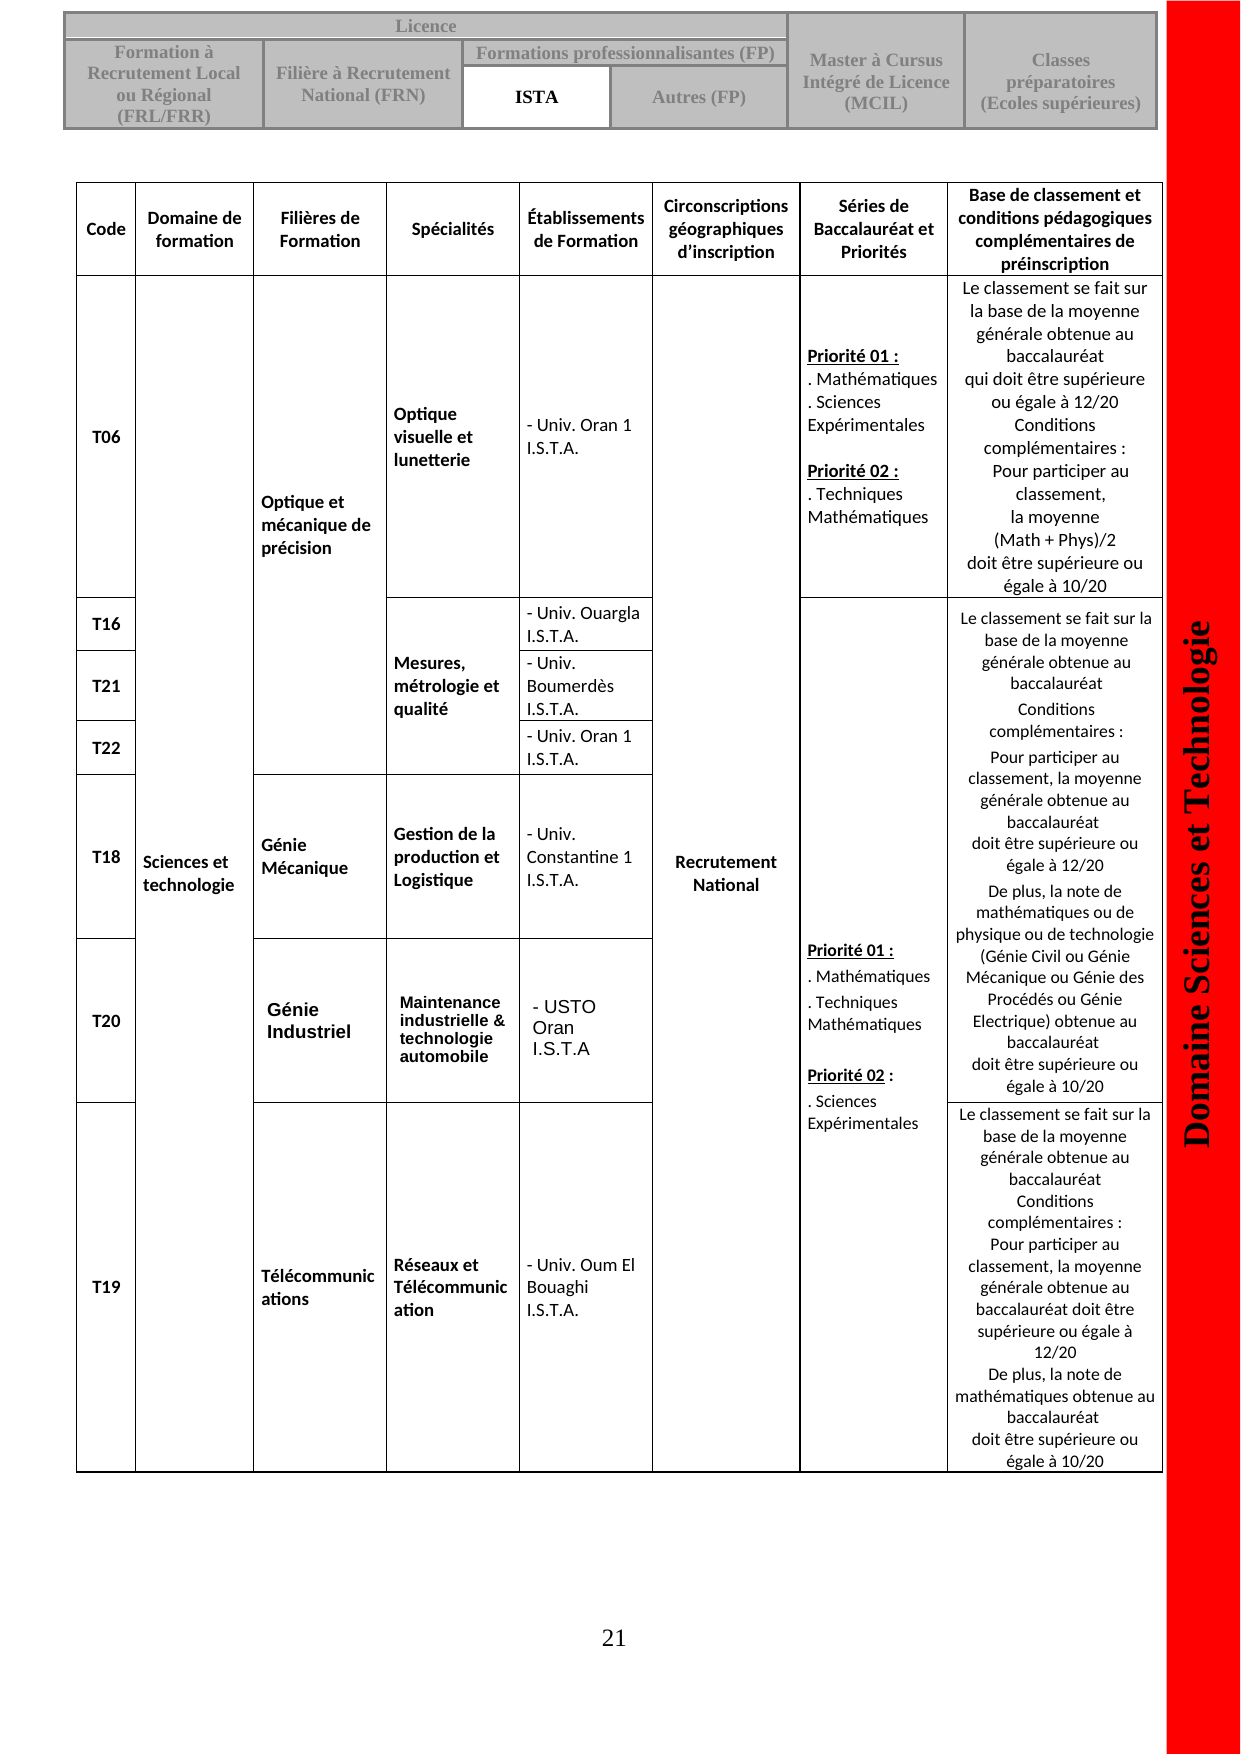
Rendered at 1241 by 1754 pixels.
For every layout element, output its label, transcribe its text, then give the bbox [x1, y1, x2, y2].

table_cell T22 [77, 721, 135, 774]
table_cell Maintenance industrielle & technologie automobile [387, 939, 519, 1102]
table_cell Génie Mécanique [254, 775, 386, 938]
table_cell ISTA [464, 67, 609, 127]
table_cell Génie Industriel [254, 939, 386, 1102]
table_cell Le classement se fait sur la base de la moyenne générale obtenue au baccalauréat Conditions complémentaires : Pour participer au classement, la moyenne générale obtenue au baccalauréat doit être supérieure ou égale à 12/20 De plus, la note de mathématiques ou de physique ou de technologie (Génie Civil ou Génie Mécanique ou Génie des Procédés ou Génie Electrique) obtenue au baccalauréat doit être supérieure ou égale à 10/20 [948, 598, 1162, 1102]
table_cell Formation à Recrutement Local ou Régional (FRL/FRR) [66, 41, 262, 127]
table_cell Réseaux et Télécommunication [387, 1103, 519, 1471]
table_header Code [77, 183, 135, 275]
table_cell Le classement se fait sur la base de la moyenne générale obtenue au baccalauréat Conditions complémentaires : Pour participer au classement, la moyenne générale obtenue au baccalauréat doit être supérieure ou égale à 12/20 De plus, la note de mathématiques obtenue au baccalauréat doit être supérieure ou égale à 10/20 [948, 1103, 1162, 1471]
table_header Spécialités [387, 183, 519, 275]
table_cell - USTO Oran I.S.T.A [520, 939, 652, 1102]
table_cell Télécommunications [254, 1103, 386, 1471]
table_cell Priorité 01 : . Mathématiques . Techniques Mathématiques Priorité 02 : . Sciences Expérimentales [801, 598, 947, 1471]
table_cell Priorité 01 : . Mathématiques . Sciences Expérimentales Priorité 02 : . Techniques Mathématiques [801, 276, 947, 597]
table_header Master à Cursus Intégré de Licence (MCIL) [789, 14, 963, 127]
table_header Filières de Formation [254, 183, 386, 275]
table_cell Recrutement National [653, 276, 799, 1471]
table_header Établissements de Formation [520, 183, 652, 275]
table_header Classes préparatoires (Ecoles supérieures) [966, 14, 1155, 127]
table_cell Mesures, métrologie et qualité [387, 598, 519, 774]
table_cell T06 [77, 276, 135, 597]
table_header Licence [66, 14, 786, 37]
table_cell T20 [77, 939, 135, 1102]
table_cell Autres (FP) [612, 67, 786, 127]
table_cell Sciences et technologie [136, 276, 253, 1471]
table_cell - Univ. Boumerdès I.S.T.A. [520, 651, 652, 720]
table_header Circonscriptions géographiques d’inscription [653, 183, 799, 275]
table_header Séries de Baccalauréat et Priorités [801, 183, 947, 275]
table_cell - Univ. Ouargla I.S.T.A. [520, 598, 652, 650]
table_cell T18 [77, 775, 135, 938]
table_cell T19 [77, 1103, 135, 1471]
table_cell T16 [77, 598, 135, 650]
table_cell T21 [77, 651, 135, 720]
table_cell Optique et mécanique de précision [254, 276, 386, 774]
table_cell - Univ. Oum El Bouaghi I.S.T.A. [520, 1103, 652, 1471]
table_header Domaine de formation [136, 183, 253, 275]
table_cell - Univ. Constantine 1 I.S.T.A. [520, 775, 652, 938]
table_cell - Univ. Oran 1 I.S.T.A. [520, 276, 652, 597]
table_cell - Univ. Oran 1 I.S.T.A. [520, 721, 652, 774]
table_cell Gestion de la production et Logistique [387, 775, 519, 938]
table_header Base de classement et conditions pédagogiques complémentaires de préinscription [948, 183, 1162, 275]
table_cell Filière à Recrutement National (FRN) [265, 41, 461, 127]
table_cell Formations professionnalisantes (FP) [464, 41, 786, 64]
table_cell Optique visuelle et lunetterie [387, 276, 519, 597]
